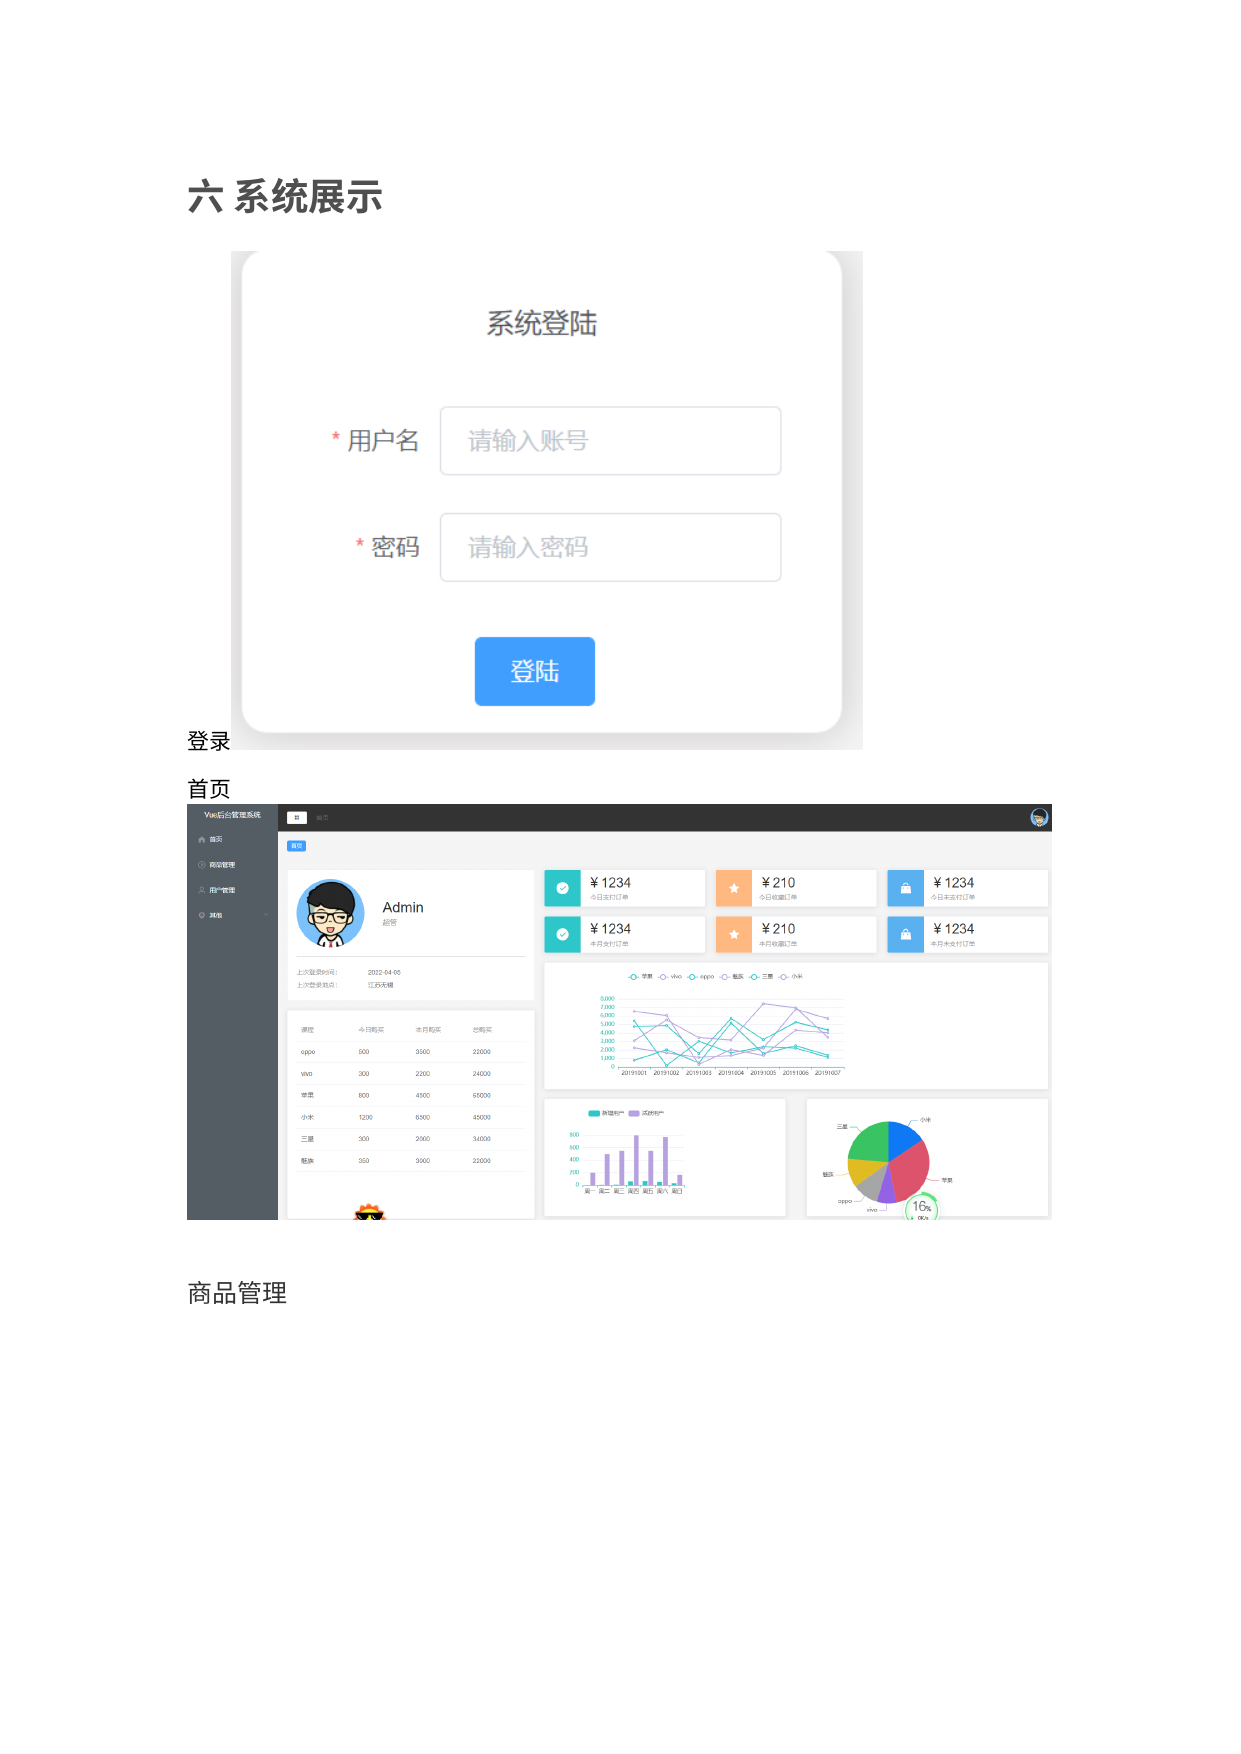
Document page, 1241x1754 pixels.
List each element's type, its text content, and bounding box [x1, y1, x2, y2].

text 商品管理 [187, 1259, 1053, 1324]
text 首页 [187, 772, 1053, 804]
picture [231, 251, 863, 750]
picture [187, 804, 1052, 1220]
subtitle 六 系统展示 [187, 162, 1053, 227]
